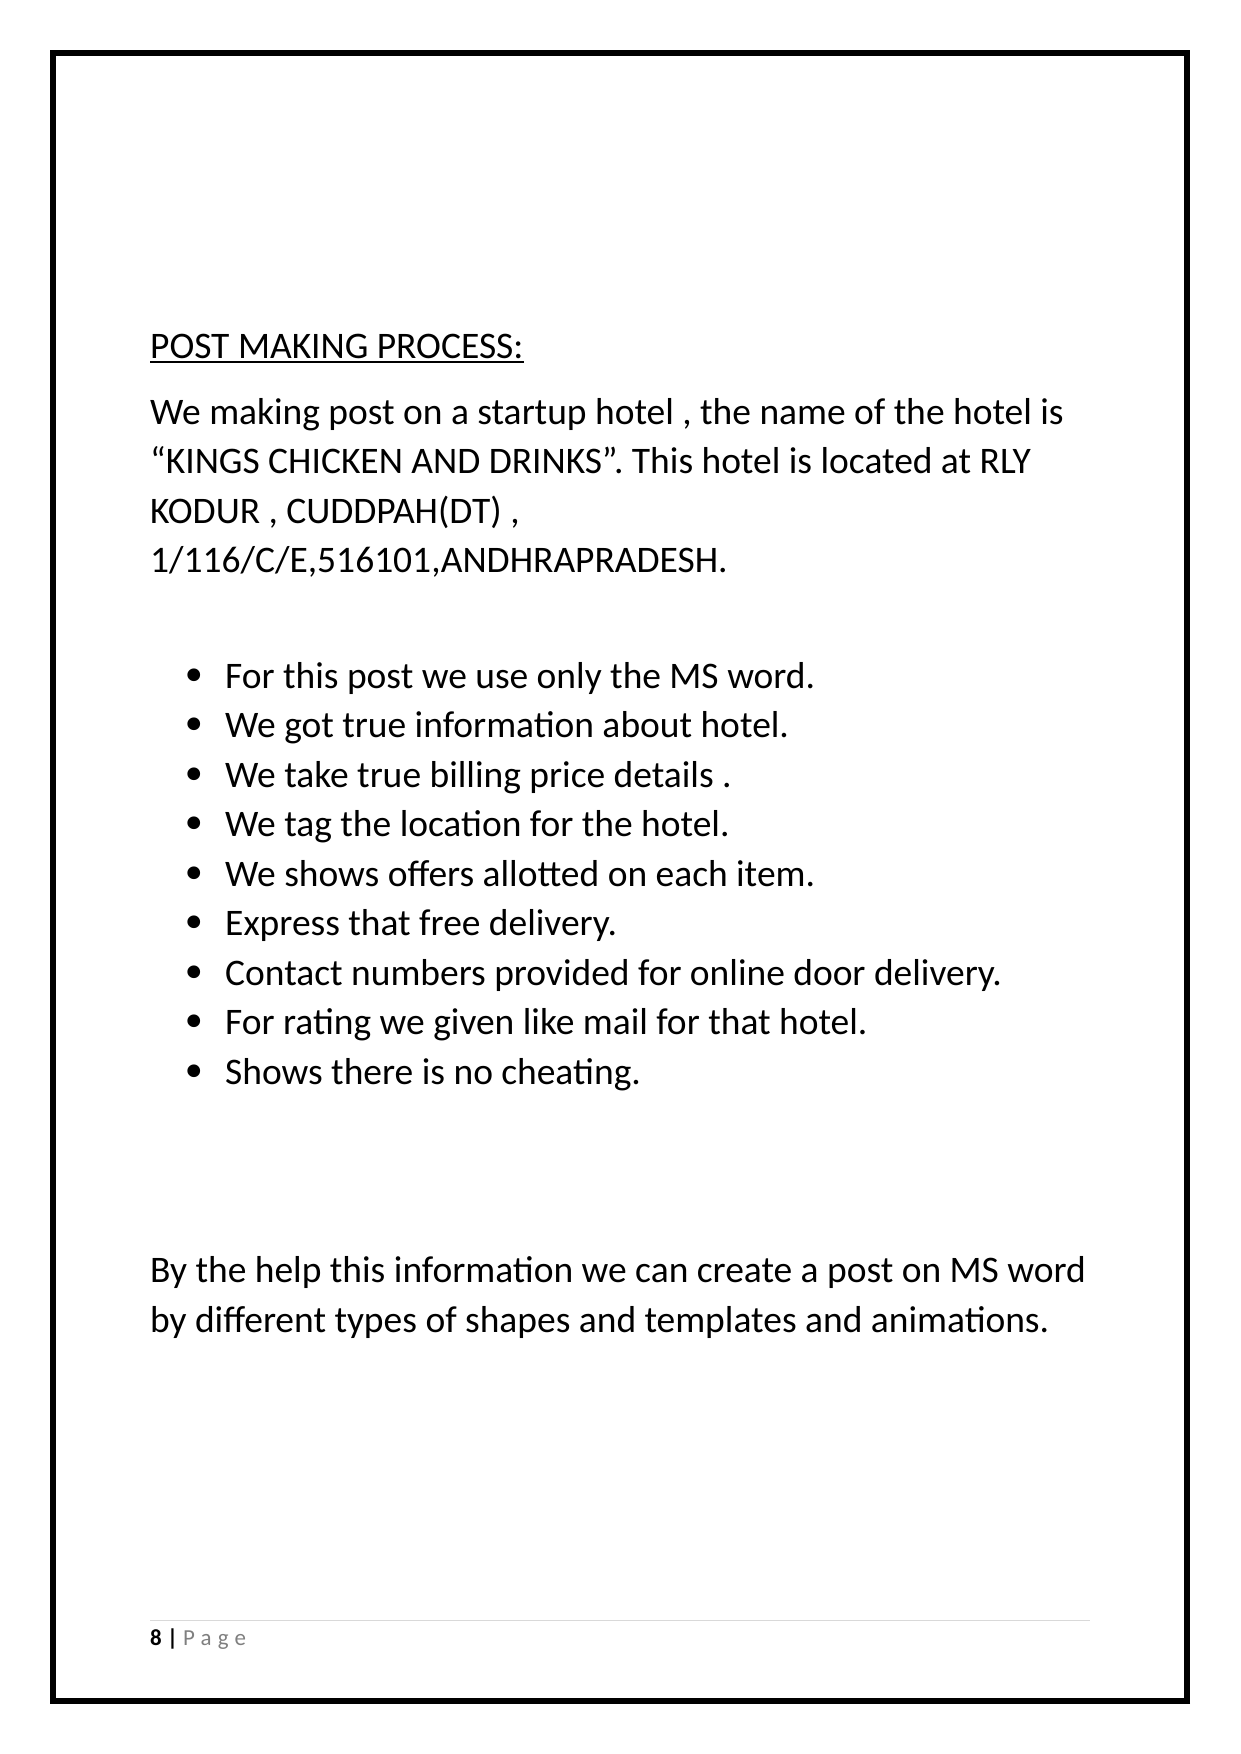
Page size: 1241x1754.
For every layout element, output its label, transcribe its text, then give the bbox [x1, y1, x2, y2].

list For this post we use only the MS word. [187, 652, 1090, 698]
list We got true information about hotel. [187, 701, 1090, 747]
list Shows there is no cheating. [187, 1048, 1090, 1094]
list We shows offers allotted on each item. [187, 850, 1090, 896]
text We making post on a startup hotel , the name of the hotel is “KINGS CHICKEN AND DRINKS”. This hotel is located at RLY KODUR , CUDDPAH(DT) , 1/116/C/E,516101,ANDHRAPRADESH. [150, 388, 1090, 582]
list Contact numbers provided for online door delivery. [187, 949, 1090, 995]
list We tag the location for the hotel. [187, 800, 1090, 846]
list For rating we given like mail for that hotel. [187, 998, 1090, 1044]
text POST MAKING PROCESS: [150, 322, 1090, 368]
list Express that free delivery. [187, 899, 1090, 945]
text By the help this information we can create a post on MS word by different types of shapes and templates and animations. [150, 1246, 1090, 1342]
list We take true billing price details . [187, 751, 1090, 797]
